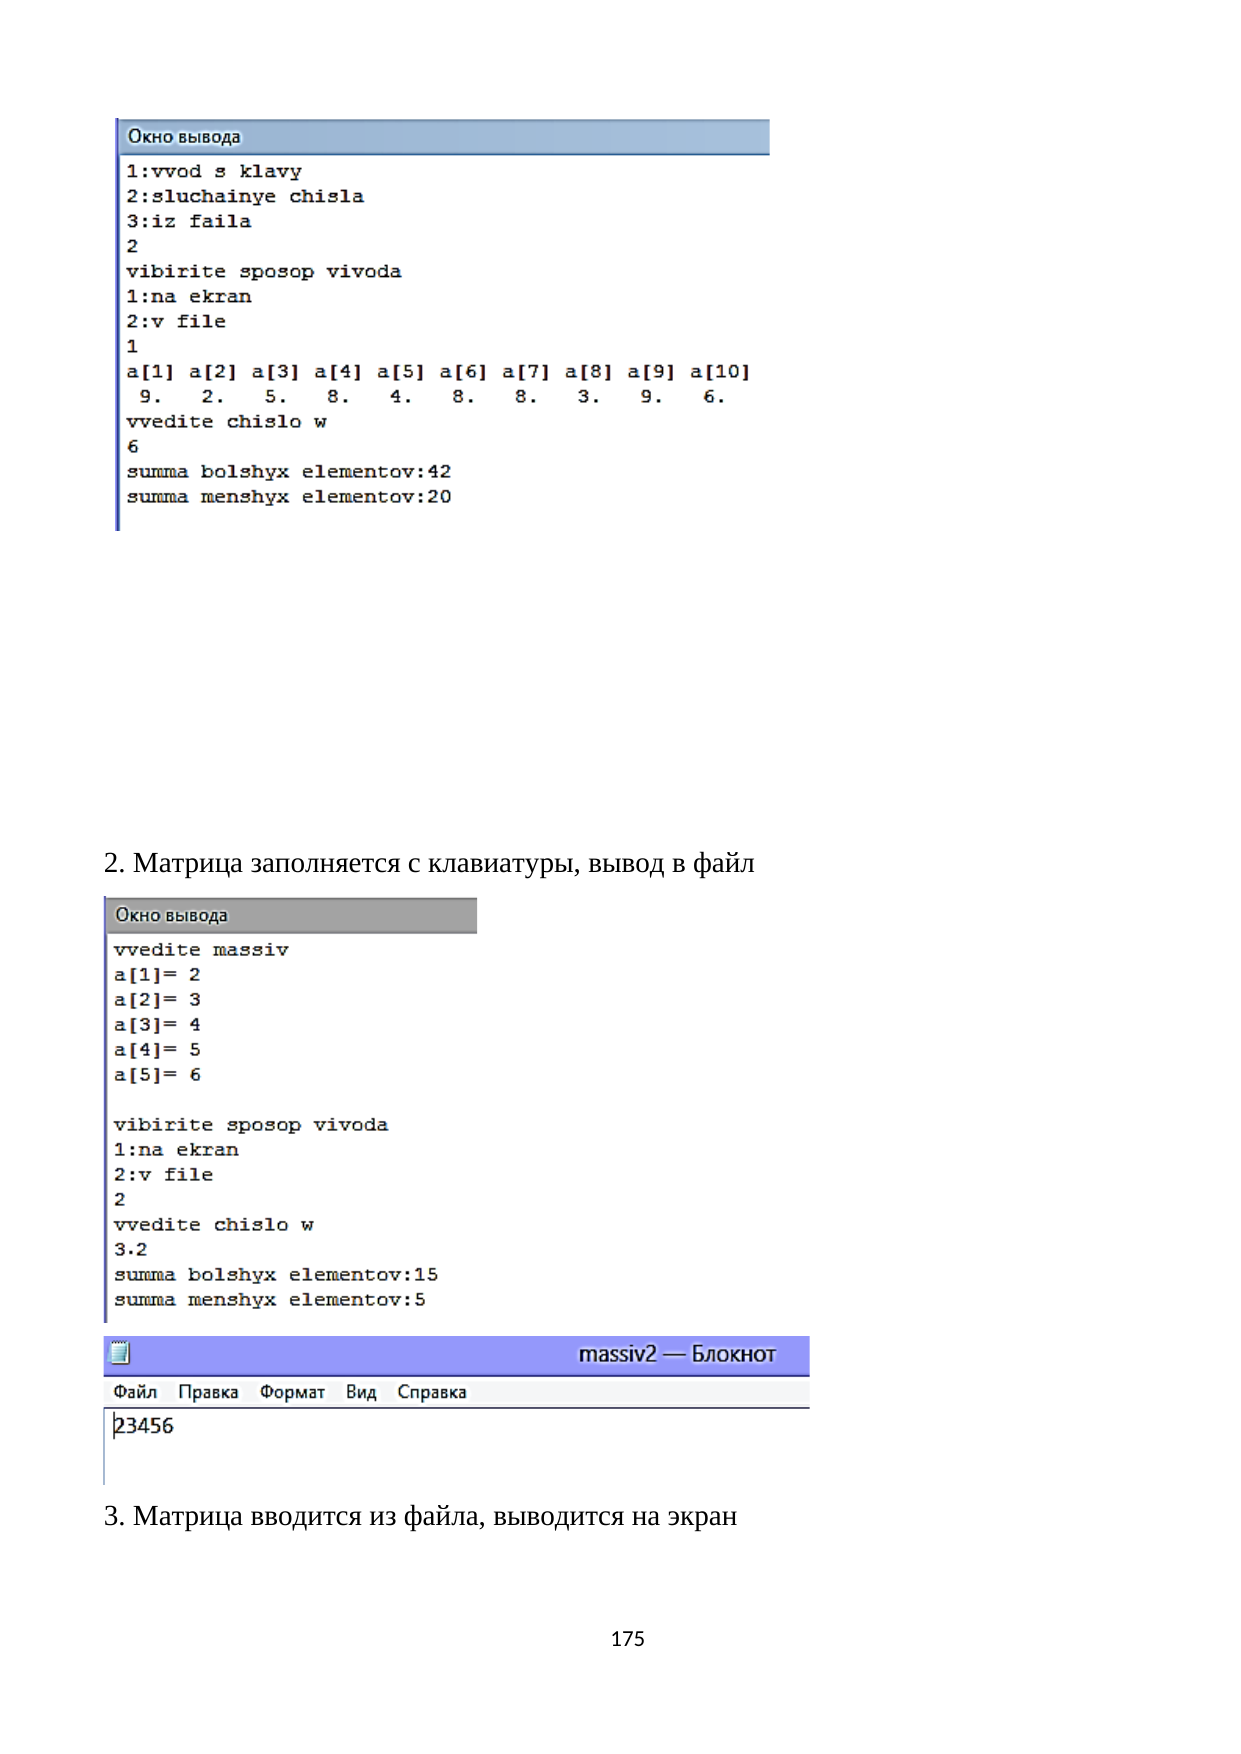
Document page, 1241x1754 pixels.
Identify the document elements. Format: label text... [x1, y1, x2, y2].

picture [115, 118, 770, 531]
picture [103, 896, 478, 1323]
text 3. Матрица вводится из файла, выводится на экран [103, 1498, 1152, 1532]
picture [103, 1336, 810, 1485]
text 2. Матрица заполняется с клавиатуры, вывод в файл [103, 846, 1152, 879]
